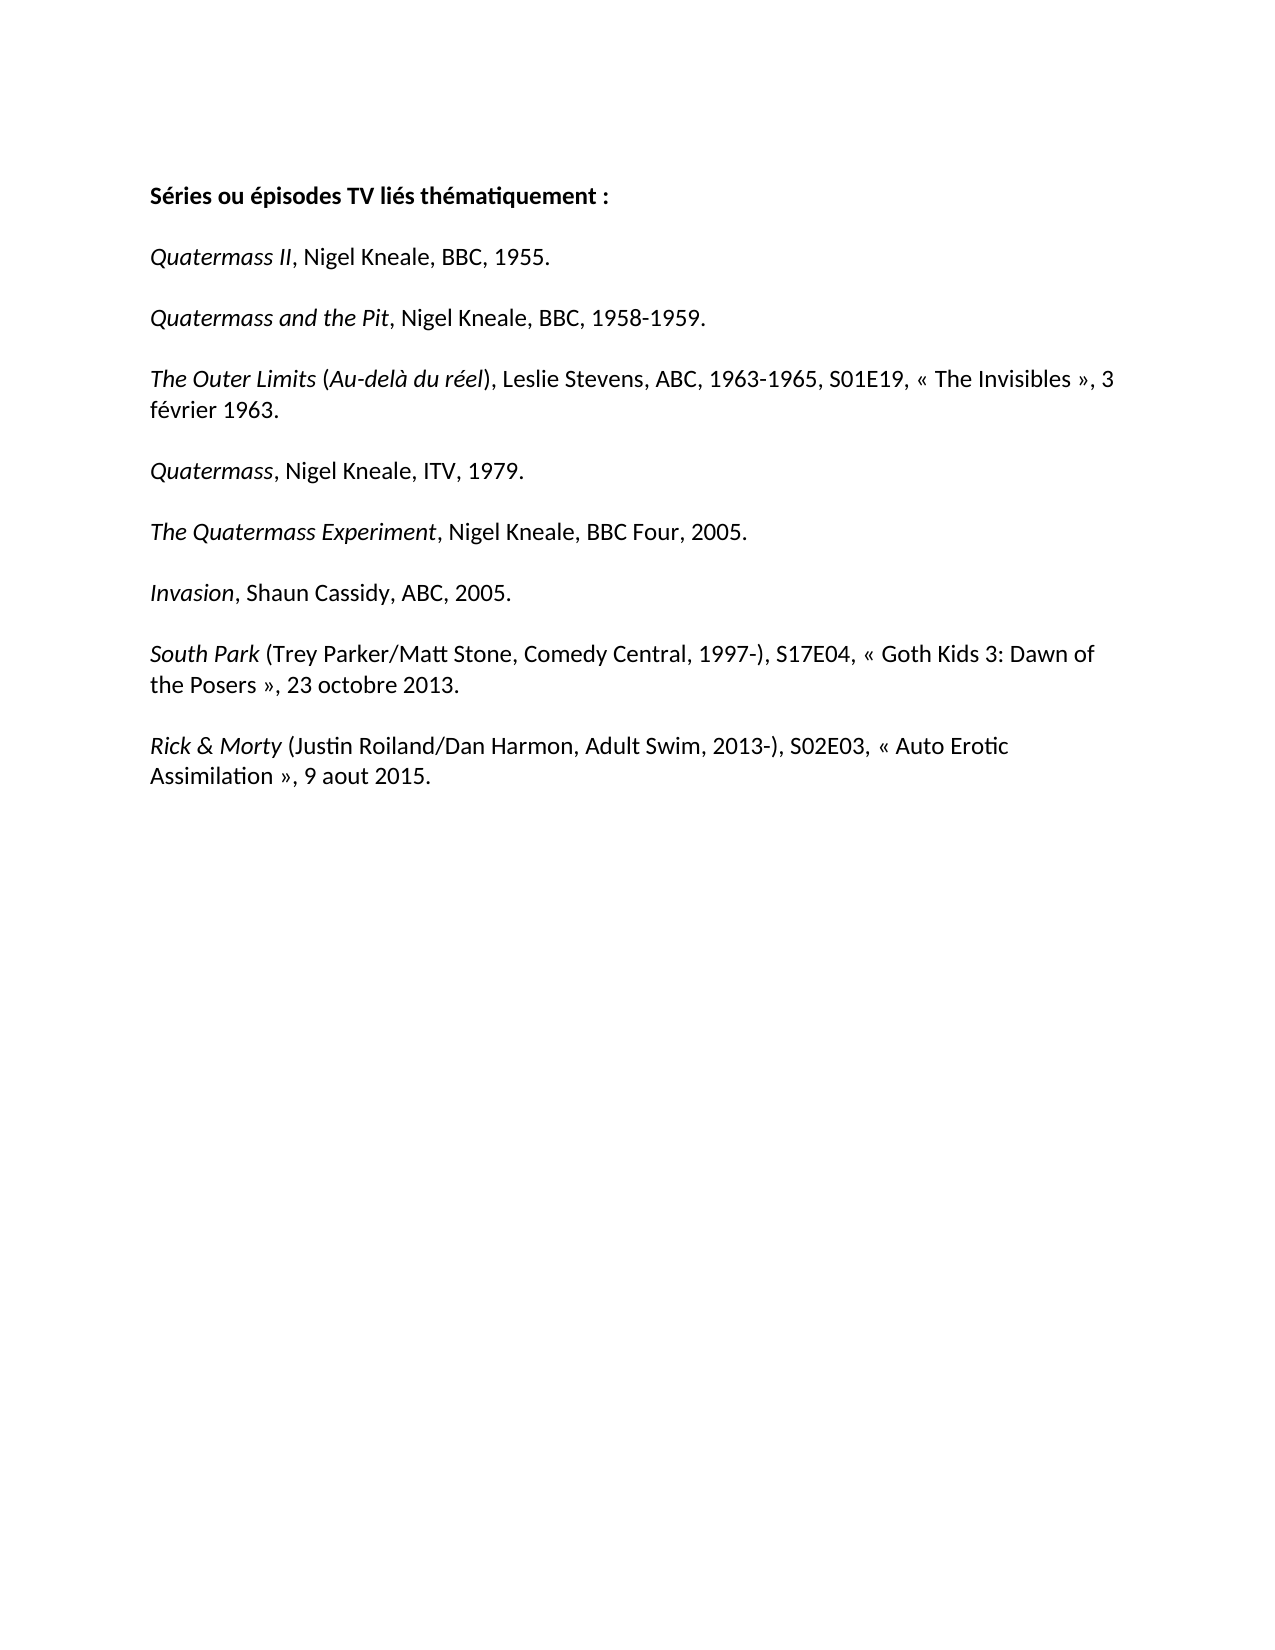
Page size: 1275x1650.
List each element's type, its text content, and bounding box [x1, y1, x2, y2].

text Séries ou épisodes TV liés thématiquement : [150, 181, 1125, 211]
text Quatermass and the Pit, Nigel Kneale, BBC, 1958-1959. [150, 303, 1125, 333]
text The Outer Limits (Au-delà du réel), Leslie Stevens, ABC, 1963-1965, S01E19, « The Invisibles », 3 février 1963. [150, 364, 1125, 425]
text Quatermass II, Nigel Kneale, BBC, 1955. [150, 242, 1125, 272]
text The Quatermass Experiment, Nigel Kneale, BBC Four, 2005. [150, 516, 1125, 547]
text South Park (Trey Parker/Matt Stone, Comedy Central, 1997-), S17E04, « Goth Kids 3: Dawn of the Posers », 23 octobre 2013. [150, 638, 1125, 699]
text Quatermass, Nigel Kneale, ITV, 1979. [150, 455, 1125, 486]
text Rick & Morty (Justin Roiland/Dan Harmon, Adult Swim, 2013-), S02E03, « Auto Erotic Assimilation », 9 aout 2015. [150, 730, 1125, 791]
text Invasion, Shaun Cassidy, ABC, 2005. [150, 577, 1125, 608]
